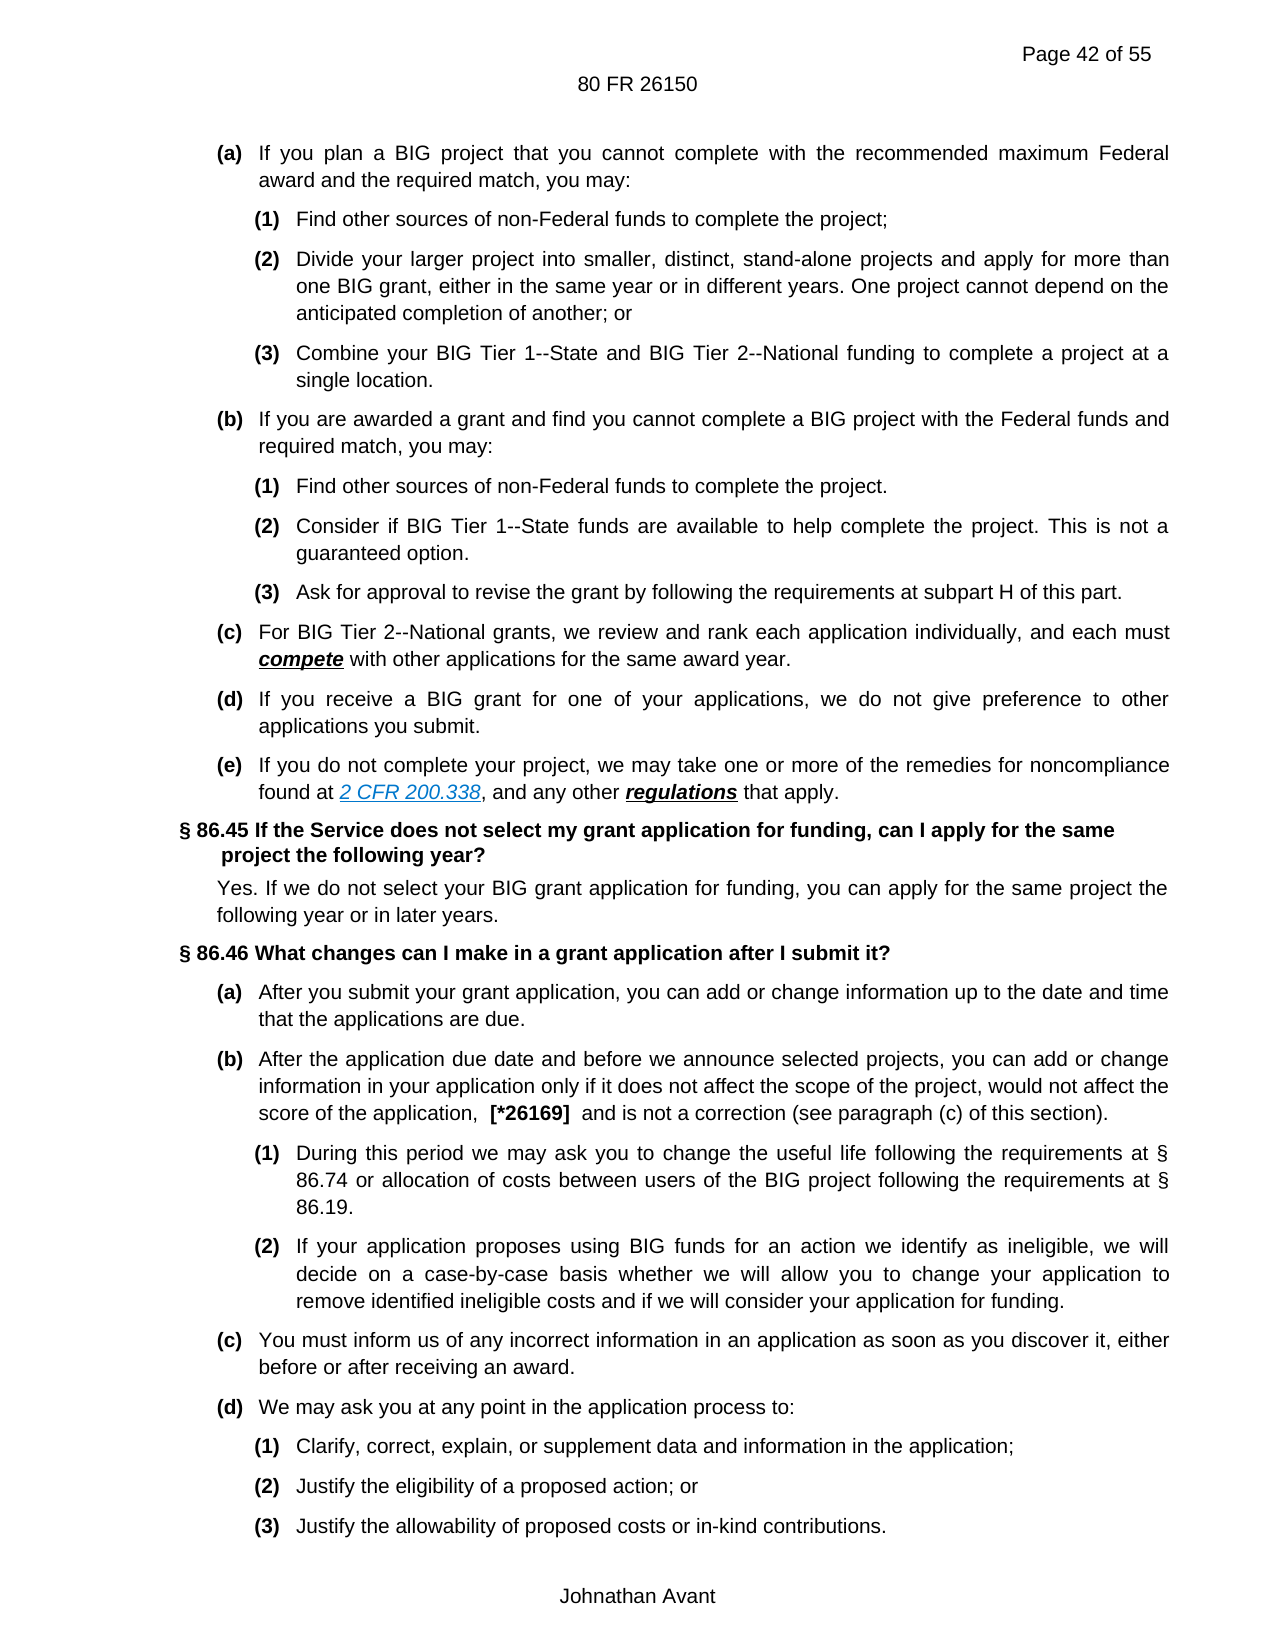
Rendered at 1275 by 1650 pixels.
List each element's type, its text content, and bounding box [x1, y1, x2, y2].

list You must inform us of any incorrect information in an application as soon as you discover it, either before or after receiving an award. [217, 1325, 1171, 1379]
list Clarify, correct, explain, or supplement data and information in the application; [254, 1431, 1171, 1458]
list Justify the allowability of proposed costs or in-kind contributions. [254, 1510, 1171, 1537]
list e in a grant application after I submit it? [179, 939, 1171, 964]
list Justify the eligibility of a proposed action; or [254, 1471, 1171, 1498]
list After the application due date and before we announce selected projects, you can add or change information in your application only if it does not affect the scope of the project, would not affect the score of the application, [*26169] and is not a correction (see paragraph (c) of this section). [217, 1044, 1171, 1125]
list Find other sources of non-Federal funds to complete the project; [254, 204, 1171, 231]
list Divide your larger project into smaller, distinct, stand-alone projects and apply for more than one BIG grant, either in the same year or in different years. One project cannot depend on the anticipated completion of another; or [254, 244, 1171, 325]
list Combine your BIG Tier 1--State and BIG Tier 2--National funding to complete a project at a single location. [254, 337, 1171, 392]
list If you do not complete your project, we may take one or more of the remedies for noncompliance found at 2 CFR 200.338, and any other regulations that apply. [217, 750, 1171, 804]
list Consider if BIG Tier 1--State funds are available to help complete the project. This is not a guaranteed option. [254, 510, 1171, 564]
list If you are awarded a grant and find you cannot complete a BIG project with the Federal funds and required match, you may: [217, 404, 1171, 458]
list Ask for approval to revise the grant by following the requirements at subpart H of this part. [254, 577, 1171, 604]
list During this period we may ask you to change the useful life following the requirements at § 86.74 or allocation of costs between users of the BIG project following the requirements at § 86.19. [254, 1137, 1171, 1219]
list We may ask you at any point in the application process to: [217, 1392, 1171, 1419]
list t select my grant application for funding, can I apply for the same project the following year? [179, 817, 1171, 867]
list If you plan a BIG project that you cannot complete with the recommended maximum Federal award and the required match, you may: [217, 137, 1171, 192]
list If your application proposes using BIG funds for an action we identify as ineligible, we will decide on a case-by-case basis whether we will allow you to change your application to remove identified ineligible costs and if we will consider your application for funding. [254, 1231, 1171, 1312]
list After you submit your grant application, you can add or change information up to the date and time that the applications are due. [217, 977, 1171, 1031]
list For BIG Tier 2--National grants, we review and rank each application individually, and each must compete with other applications for the same award year. [217, 617, 1171, 671]
text Yes. If we do not select your BIG grant application for funding, you can apply for the same project the following year or in later years. [217, 873, 1171, 927]
list Find other sources of non-Federal funds to complete the project. [254, 471, 1171, 498]
list If you receive a BIG grant for one of your applications, we do not give preference to other applications you submit. [217, 683, 1171, 737]
